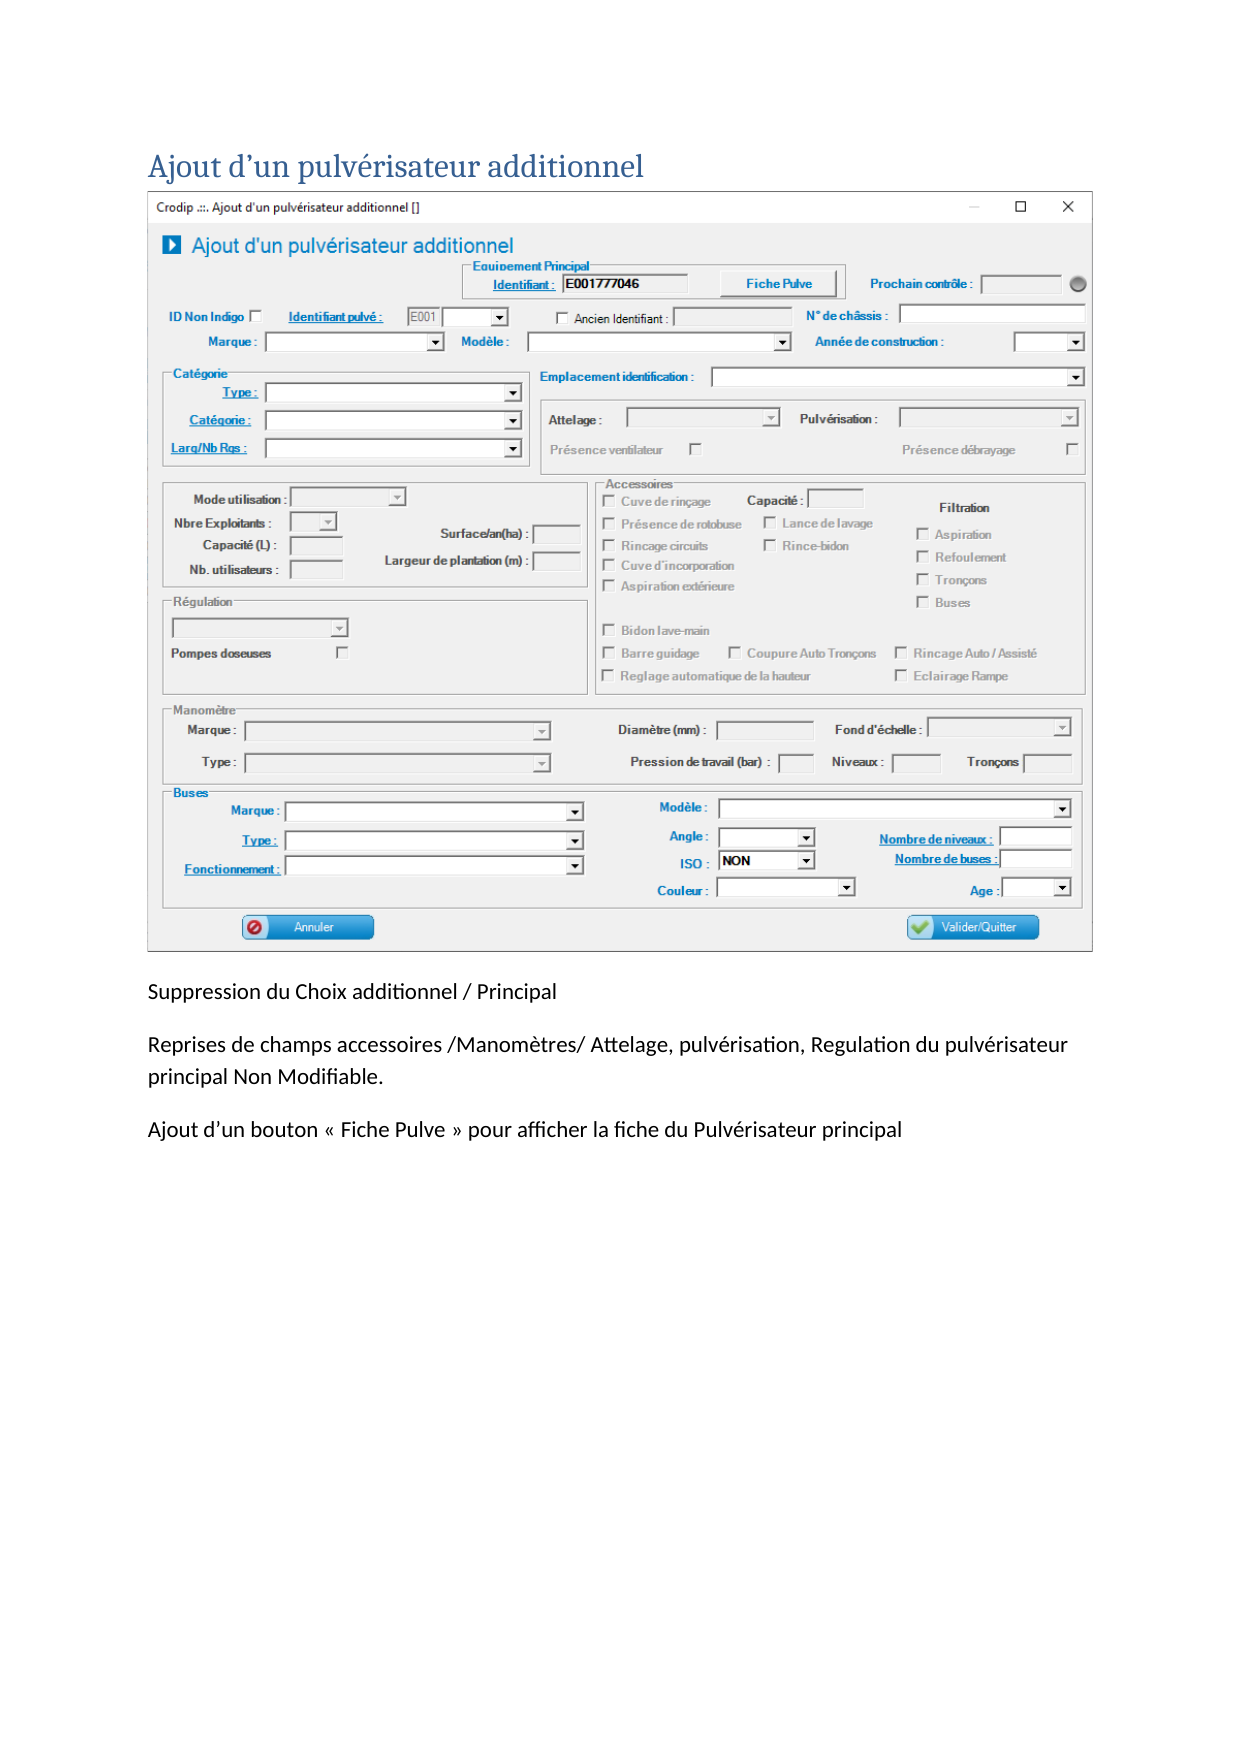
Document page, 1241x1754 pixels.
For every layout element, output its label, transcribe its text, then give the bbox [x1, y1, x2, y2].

text Ajout d’un bouton « Fiche Pulve » pour afficher la fiche du Pulvérisateur principal [148, 1115, 1093, 1143]
text Reprises de champs accessoires /Manomètres/ Attelage, pulvérisation, Regulation du pulvérisateur principal Non Modifiable. [148, 1030, 1093, 1090]
subtitle Ajout d’un pulvérisateur additionnel [148, 148, 1093, 186]
picture [147, 191, 1093, 952]
text Suppression du Choix additionnel / Principal [148, 977, 1093, 1005]
